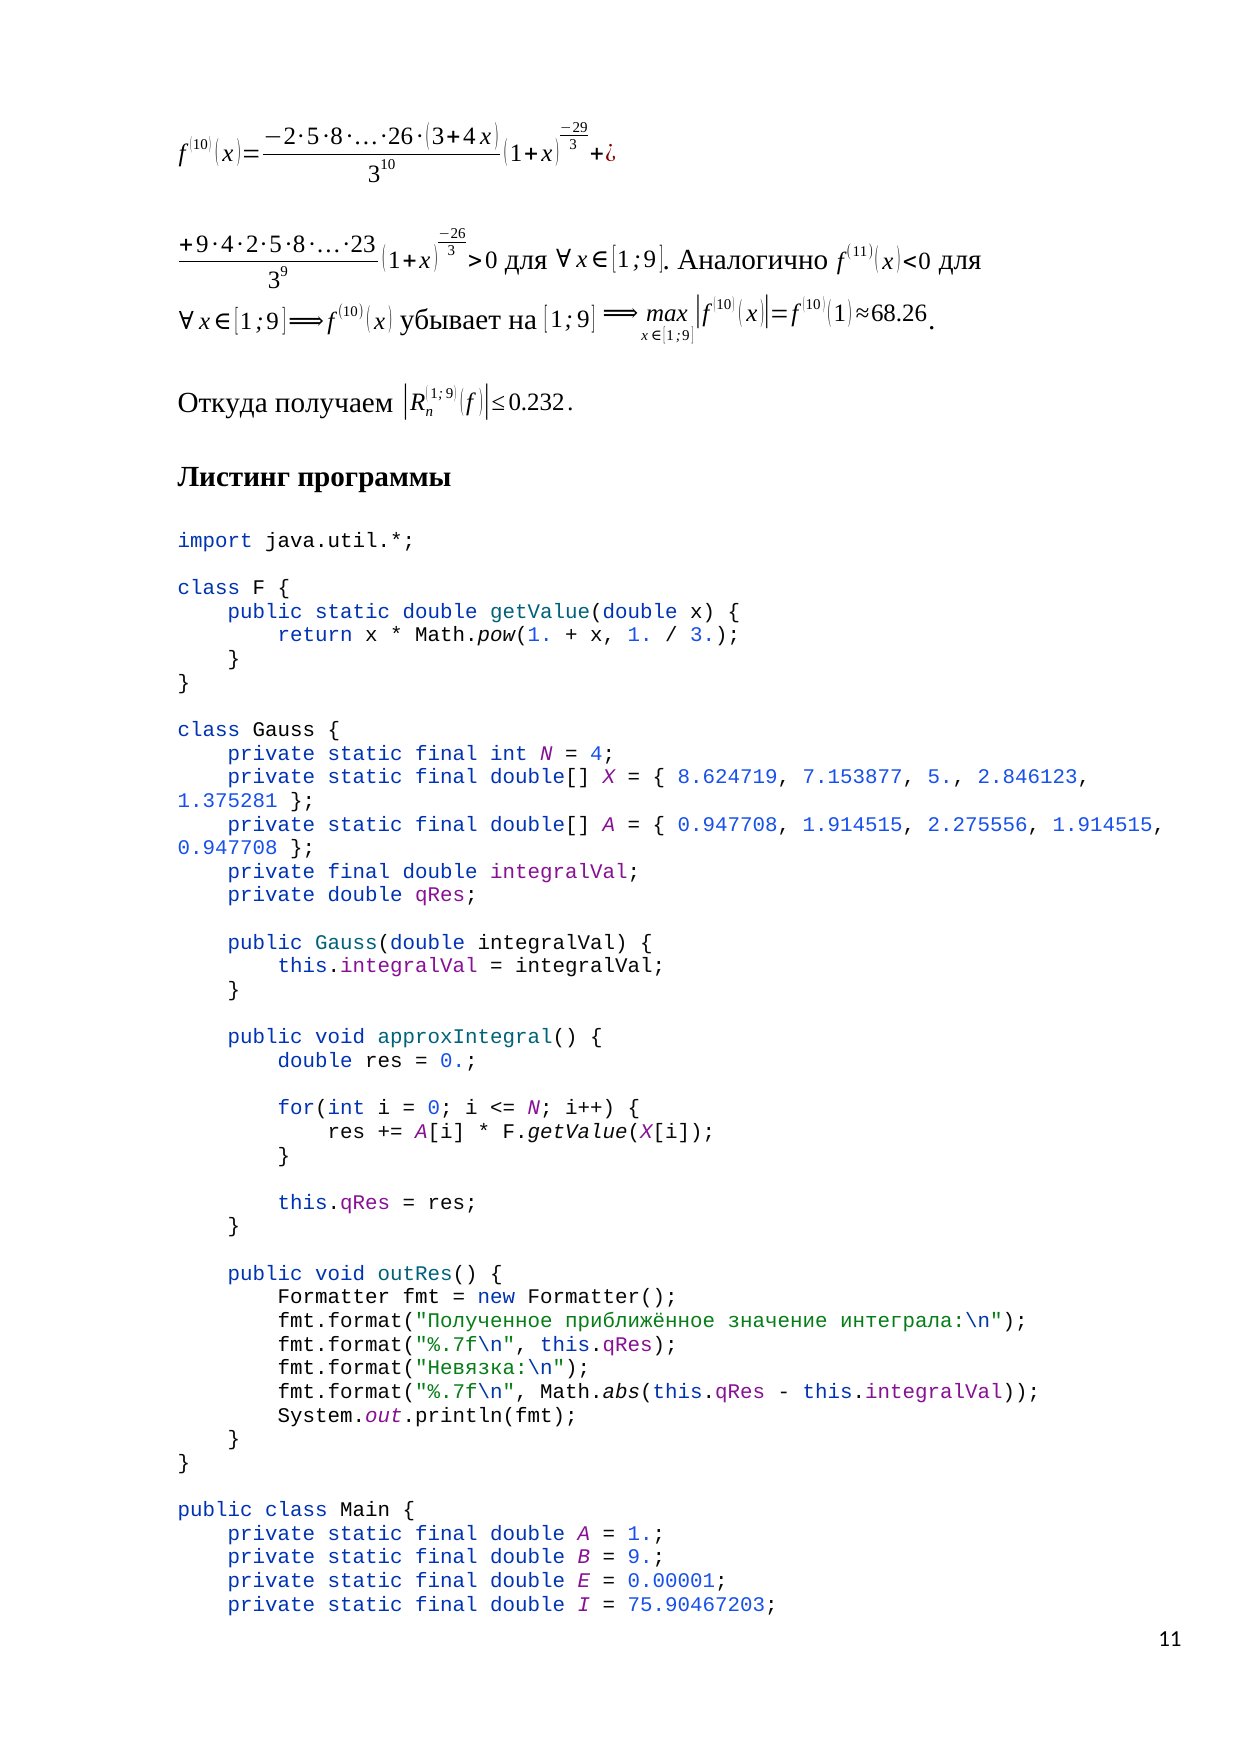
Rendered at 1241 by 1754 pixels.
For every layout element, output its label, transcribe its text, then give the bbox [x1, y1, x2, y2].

text Листинг программы [177, 459, 1181, 492]
text Откуда получаем [177, 382, 1181, 421]
text для . Аналогично для убывает на . [177, 224, 1181, 345]
text import java.util.*; class F { public static double getValue(double x) { return x * Math.pow(1. + x, 1. / 3.); } } [177, 530, 1181, 695]
